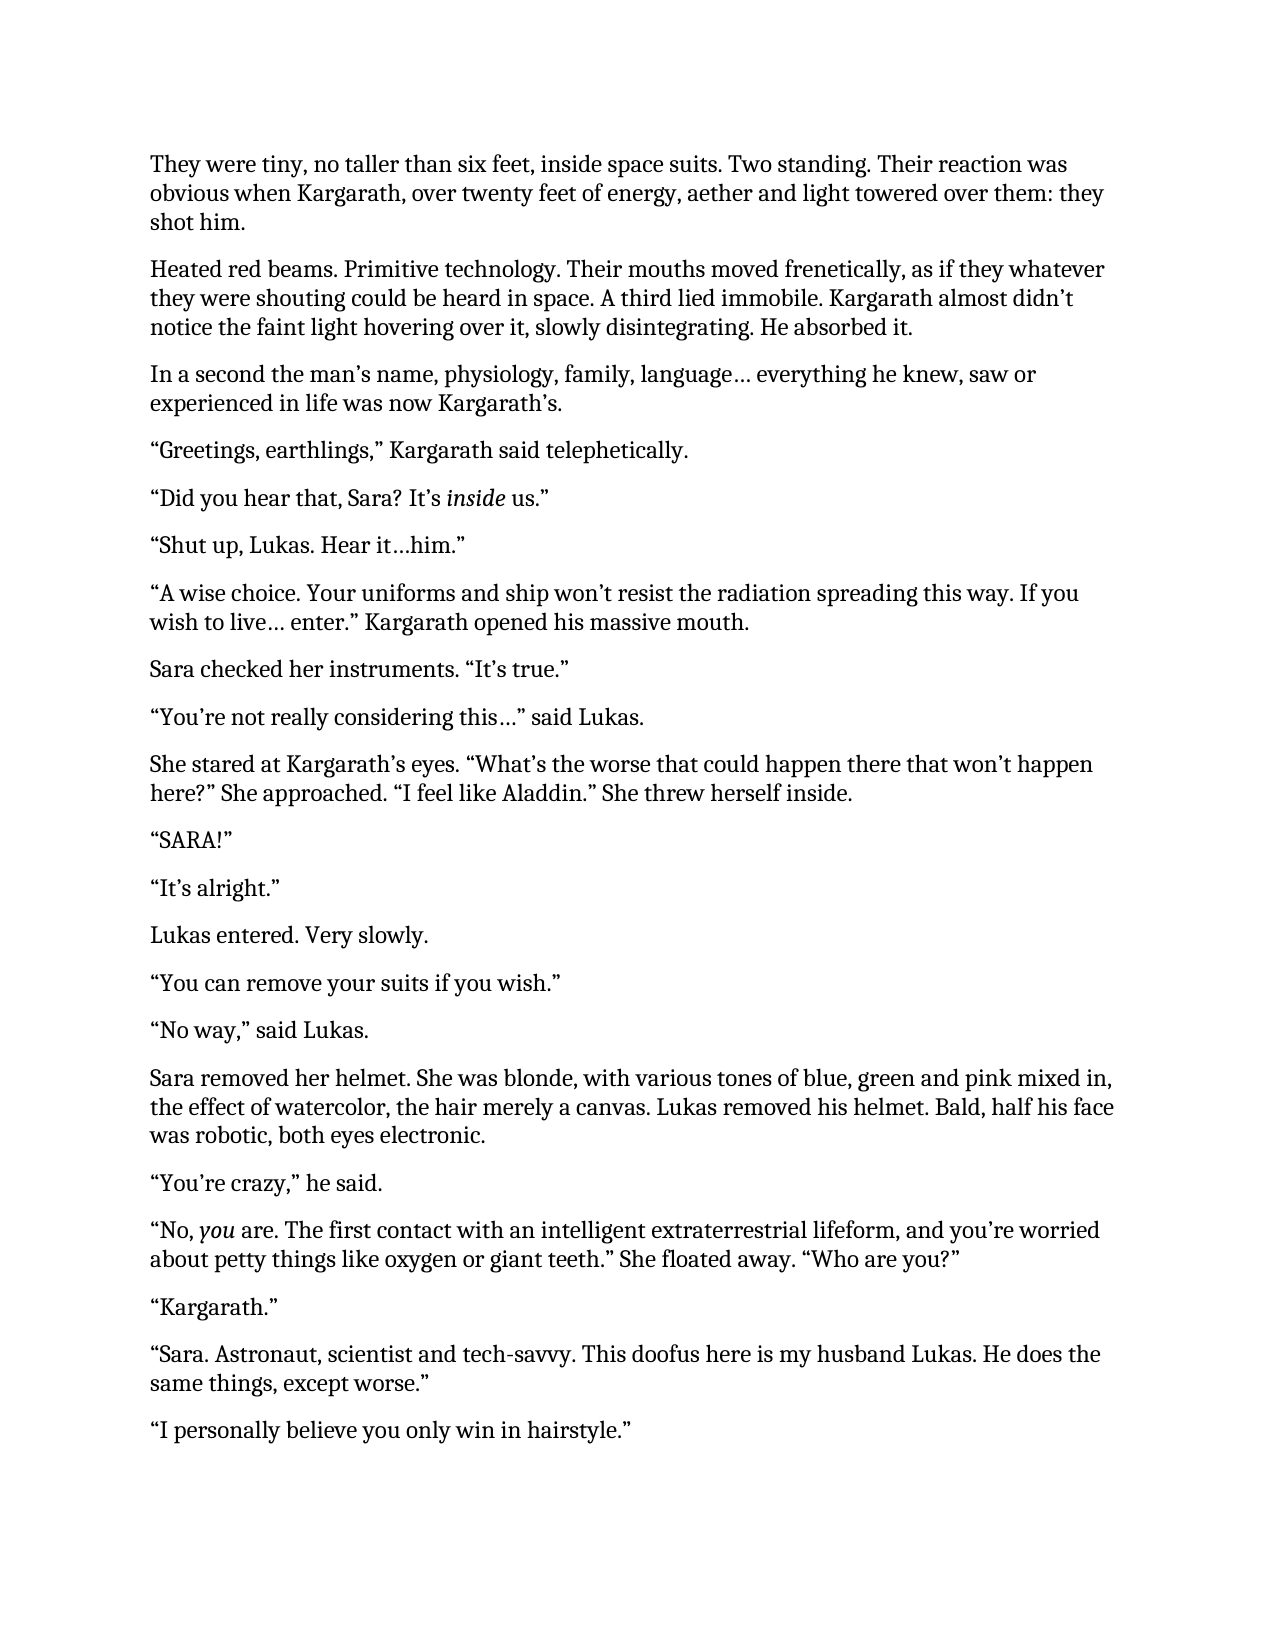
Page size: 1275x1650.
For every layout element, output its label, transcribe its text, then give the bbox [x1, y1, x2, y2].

text “Greetings, earthlings,” Kargarath said telephetically. [150, 436, 1125, 465]
text “I personally believe you only win in hairstyle.” [150, 1416, 1125, 1445]
text In a second the man’s name, physiology, family, language… everything he knew, saw or experienced in life was now Kargarath’s. [150, 360, 1125, 417]
text Sara removed her helmet. She was blonde, with various tones of blue, green and pink mixed in, the effect of watercolor, the hair merely a canvas. Lukas removed his helmet. Bald, half his face was robotic, both eyes electronic. [150, 1064, 1125, 1150]
text “A wise choice. Your uniforms and ship won’t resist the radiation spreading this way. If you wish to live… enter.” Kargarath opened his massive mouth. [150, 579, 1125, 636]
text “Sara. Astronaut, scientist and tech-savvy. This doofus here is my husband Lukas. He does the same things, except worse.” [150, 1340, 1125, 1397]
text Heated red beams. Primitive technology. Their mouths moved frenetically, as if they whatever they were shouting could be heard in space. A third lied immobile. Kargarath almost didn’t notice the faint light hovering over it, slowly disintegrating. He absorbed it. [150, 255, 1125, 341]
text “Did you hear that, Sara? It’s inside us.” [150, 484, 1125, 512]
text “No, you are. The first contact with an intelligent extraterrestrial lifeform, and you’re worried about petty things like oxygen or giant teeth.” She floated away. “Who are you?” [150, 1216, 1125, 1274]
text “SARA!” [150, 826, 1125, 855]
text “You can remove your suits if you wish.” [150, 969, 1125, 997]
text “You’re crazy,” he said. [150, 1169, 1125, 1197]
text She stared at Kargarath’s eyes. “What’s the worse that could happen there that won’t happen here?” She approached. “I feel like Aladdin.” She threw herself inside. [150, 750, 1125, 807]
text Lukas entered. Very slowly. [150, 921, 1125, 950]
text “Kargarath.” [150, 1292, 1125, 1321]
text “Shut up, Lukas. Hear it…him.” [150, 531, 1125, 560]
text “It’s alright.” [150, 874, 1125, 902]
text Sara checked her instruments. “It’s true.” [150, 655, 1125, 684]
text “No way,” said Lukas. [150, 1016, 1125, 1045]
text They were tiny, no taller than six feet, inside space suits. Two standing. Their reaction was obvious when Kargarath, over twenty feet of energy, aether and light towered over them: they shot him. [150, 150, 1125, 236]
text “You’re not really considering this…” said Lukas. [150, 702, 1125, 731]
